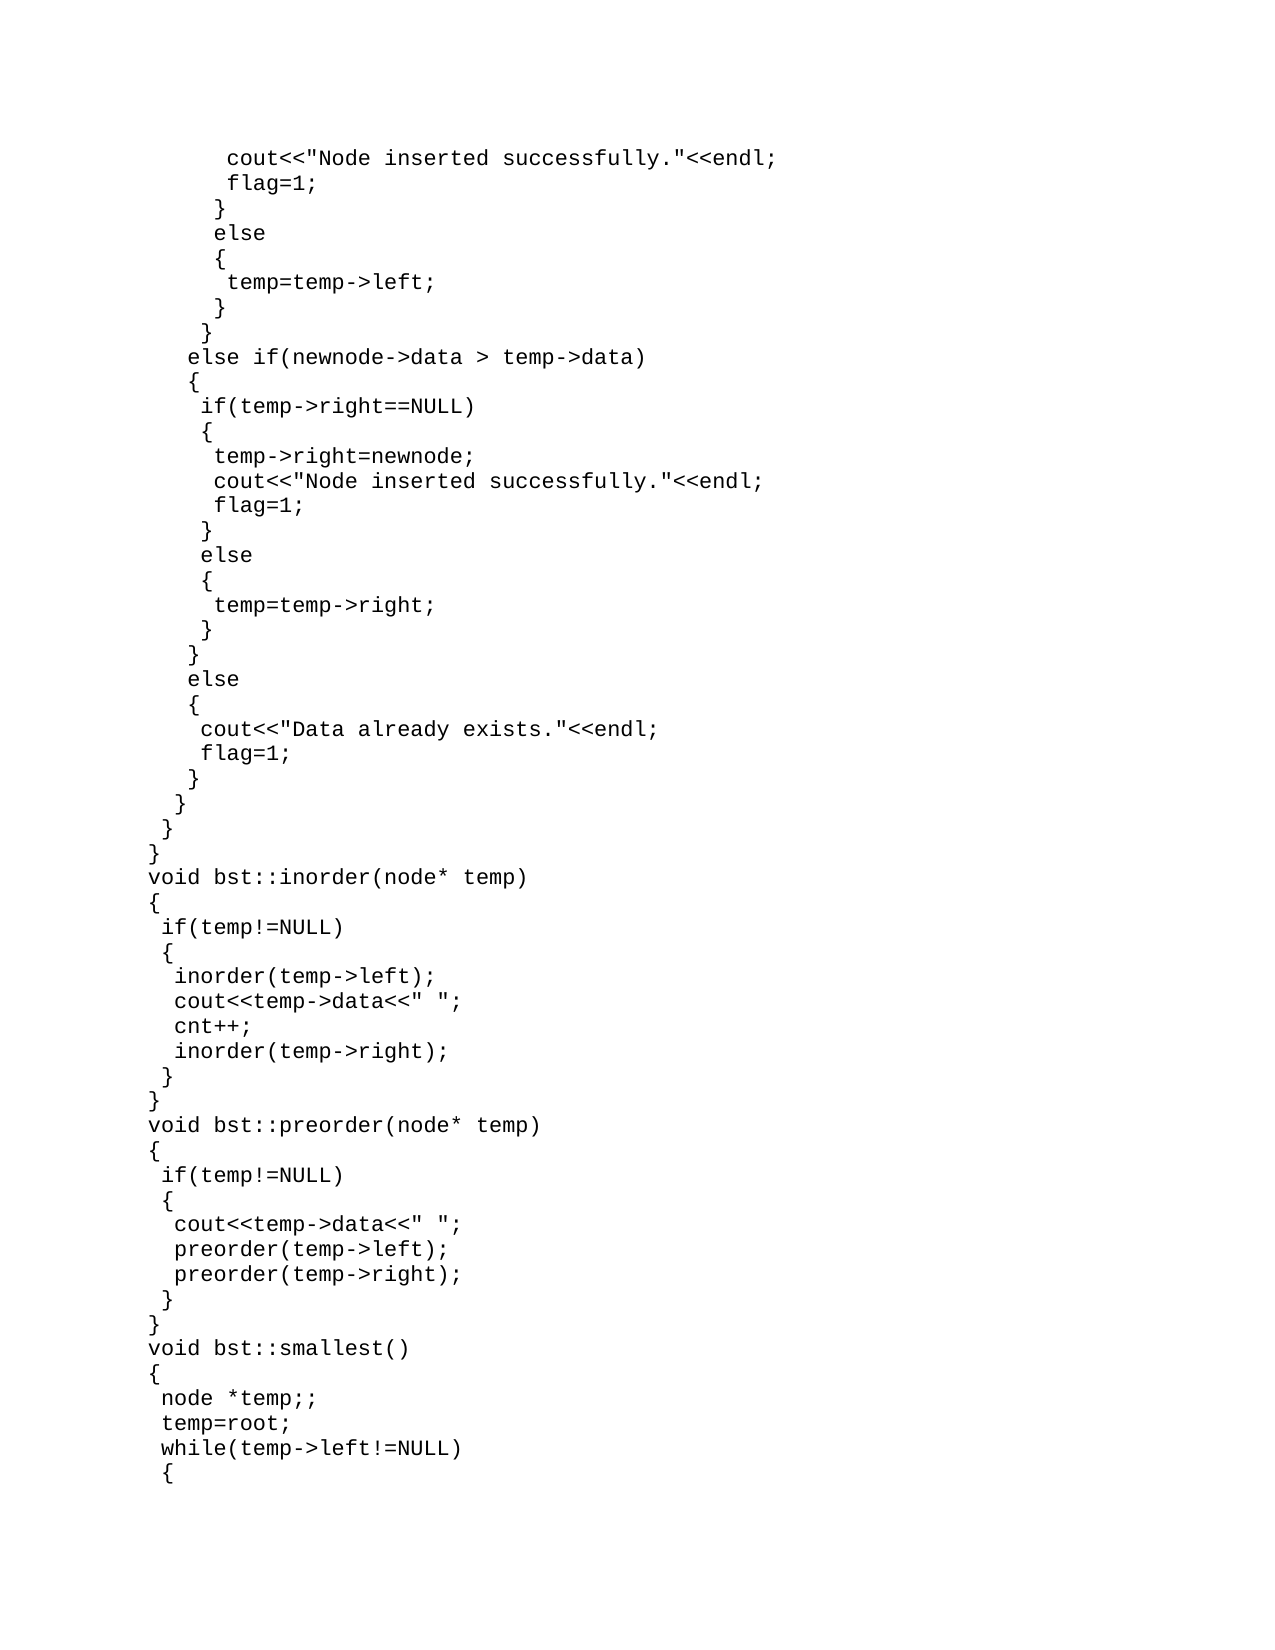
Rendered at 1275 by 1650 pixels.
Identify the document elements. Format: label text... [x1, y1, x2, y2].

text } [148, 197, 1127, 222]
text } [148, 519, 1127, 544]
text else [148, 544, 1127, 569]
text void bst::smallest() [148, 1338, 1127, 1362]
text } [148, 767, 1127, 792]
text inorder(temp->right); [148, 1040, 1127, 1065]
text cout<<temp->data<<" "; [148, 991, 1127, 1015]
text } [148, 619, 1127, 643]
text { [148, 941, 1127, 966]
text while(temp->left!=NULL) [148, 1437, 1127, 1462]
text temp=temp->right; [148, 594, 1127, 619]
text } [148, 321, 1127, 346]
text } [148, 1313, 1127, 1338]
text { [148, 371, 1127, 396]
text } [148, 1090, 1127, 1114]
text } [148, 817, 1127, 842]
text else [148, 668, 1127, 693]
text temp=root; [148, 1412, 1127, 1437]
text { [148, 420, 1127, 445]
text if(temp!=NULL) [148, 916, 1127, 941]
text cout<<temp->data<<" "; [148, 1214, 1127, 1238]
text { [148, 693, 1127, 718]
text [148, 148, 1127, 172]
text if(temp!=NULL) [148, 1164, 1127, 1189]
text } [148, 792, 1127, 817]
text } [148, 296, 1127, 321]
text inorder(temp->left); [148, 966, 1127, 991]
text else if(newnode->data > temp->data) [148, 346, 1127, 371]
text preorder(temp->right); [148, 1263, 1127, 1288]
text } [148, 643, 1127, 668]
text if(temp->right==NULL) [148, 396, 1127, 420]
text } [148, 1065, 1127, 1090]
text } [148, 842, 1127, 867]
text { [148, 247, 1127, 272]
text cout<<"Data already exists."<<endl; [148, 718, 1127, 743]
text flag=1; [148, 172, 1127, 197]
text preorder(temp->left); [148, 1238, 1127, 1263]
text { [148, 1189, 1127, 1214]
text { [148, 569, 1127, 594]
text temp=temp->left; [148, 272, 1127, 296]
text { [148, 891, 1127, 916]
text { [148, 1362, 1127, 1387]
text flag=1; [148, 495, 1127, 519]
text temp->right=newnode; [148, 445, 1127, 470]
text void bst::inorder(node* temp) [148, 867, 1127, 891]
text cout<<"Node inserted successfully."<<endl; [148, 470, 1127, 495]
text else [148, 222, 1127, 247]
text { [148, 1462, 1127, 1486]
text flag=1; [148, 743, 1127, 767]
text node *temp;; [148, 1387, 1127, 1412]
text cnt++; [148, 1015, 1127, 1040]
text { [148, 1139, 1127, 1164]
text void bst::preorder(node* temp) [148, 1114, 1127, 1139]
text } [148, 1288, 1127, 1313]
